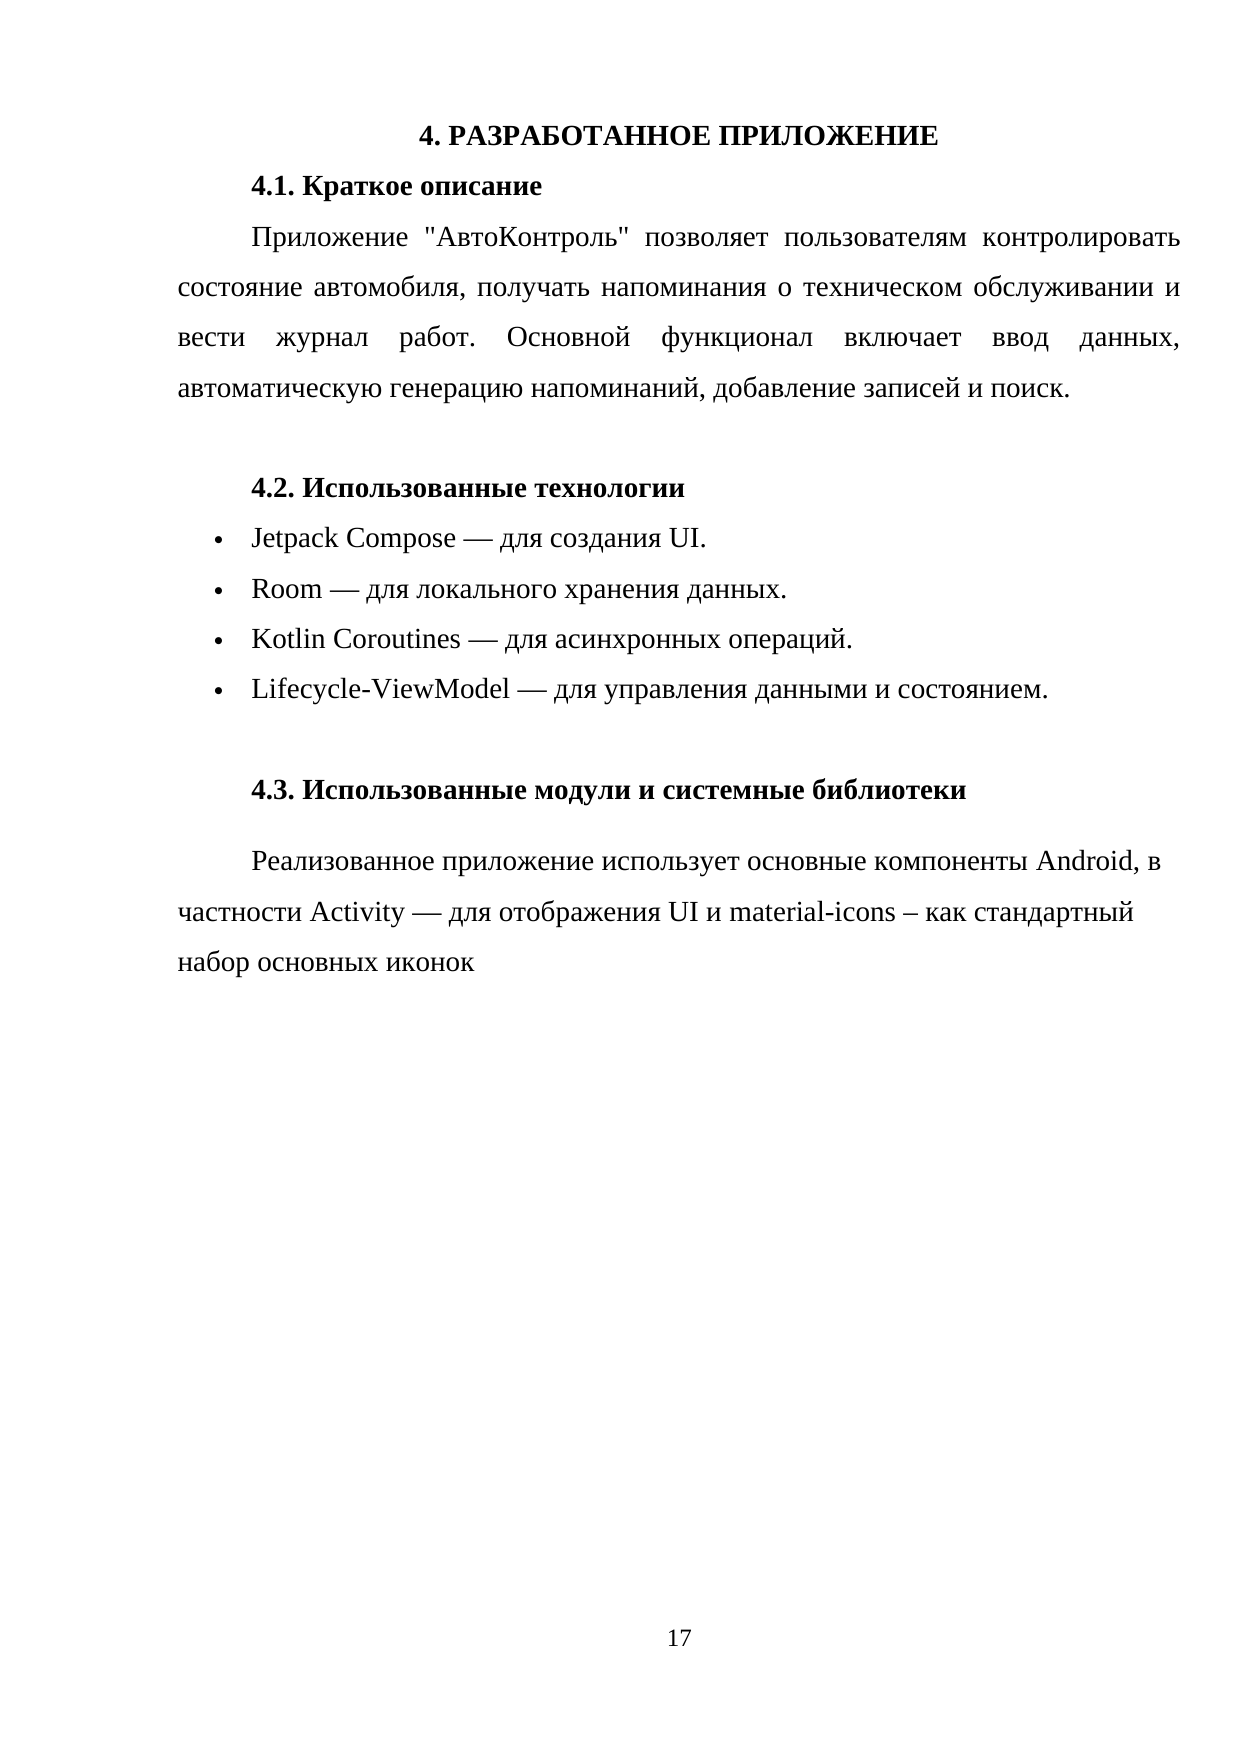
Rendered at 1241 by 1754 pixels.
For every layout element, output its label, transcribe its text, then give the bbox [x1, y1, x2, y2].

subtitle 4.2. Использованные технологии [177, 470, 1181, 504]
list Kotlin Coroutines — для асинхронных операций. [215, 621, 1181, 655]
text Приложение "АвтоКонтроль" позволяет пользователям контролировать состояние автомобиля, получать напоминания о техническом обслуживании и вести журнал работ. Основной функционал включает ввод данных, автоматическую генерацию напоминаний, добавление записей и поиск. [177, 219, 1181, 403]
list Room — для локального хранения данных. [215, 571, 1181, 604]
list Jetpack Compose — для создания UI. [215, 521, 1181, 554]
subtitle 4. Разработанное приложение [177, 118, 1181, 152]
text Реализованное приложение использует основные компоненты Android, в частности Activity — для отображения UI и material-icons – как стандартный набор основных иконок [177, 843, 1181, 977]
list Lifecycle-ViewModel — для управления данными и состоянием. [215, 672, 1181, 705]
subtitle 4.1. Краткое описание [177, 168, 1181, 202]
subtitle 4.3. Использованные модули и системные библиотеки [177, 772, 1181, 806]
